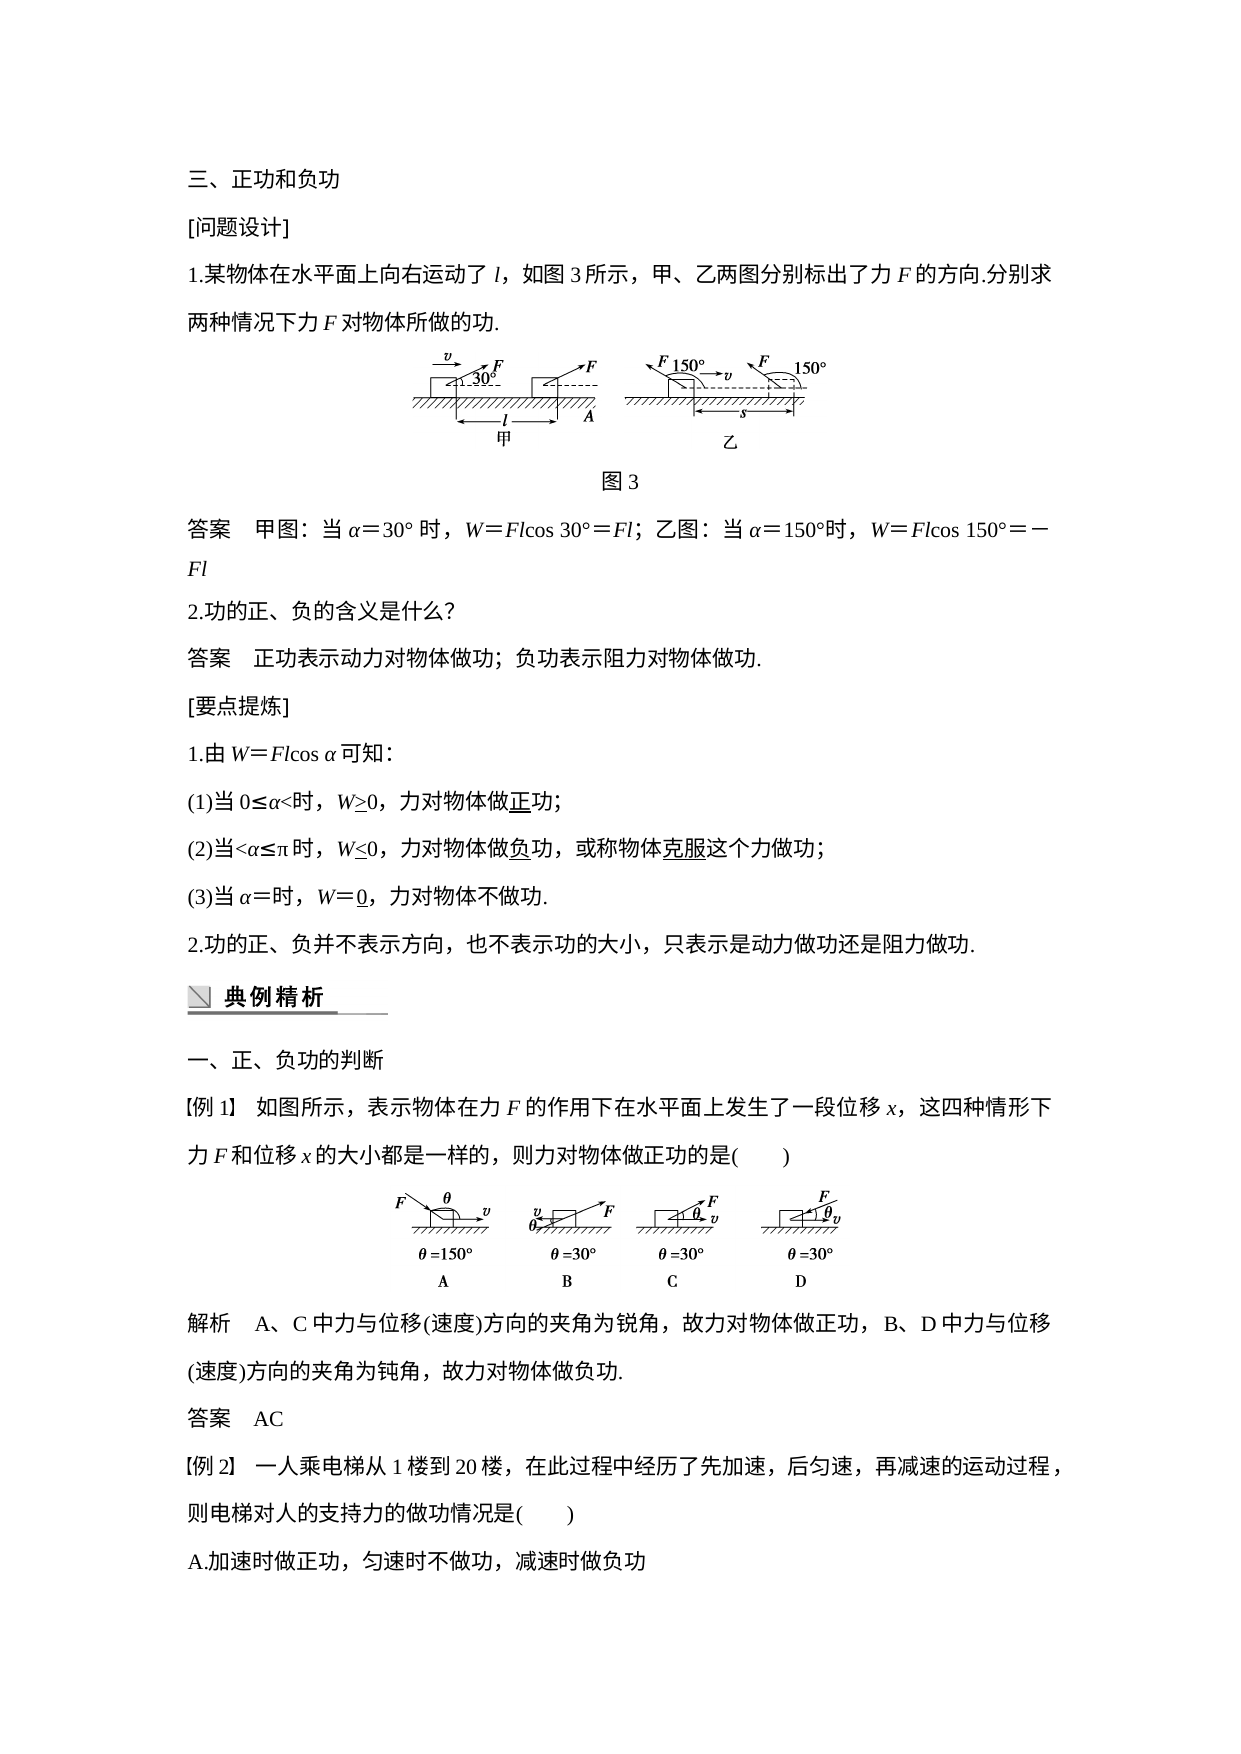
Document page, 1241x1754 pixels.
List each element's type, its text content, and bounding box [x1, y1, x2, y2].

text 三、正功和负功 [187, 162, 1053, 194]
text (1)当0≤α<时，W>0，力对物体做正功； [187, 784, 1053, 816]
text (2)当<α≤π时，W<0，力对物体做负功，或称物体克服这个力做功； [187, 831, 1053, 863]
text 2.功的正、负的含义是什么？ [187, 594, 1053, 625]
picture [412, 352, 602, 449]
text (3)当α＝时，W＝0，力对物体不做功. [187, 879, 1053, 911]
text 答案 AC [187, 1401, 1053, 1433]
picture [187, 1457, 192, 1475]
text 1.某物体在水平面上向右运动了l，如图3所示，甲、乙两图分别标出了力F的方向.分别求两种情况下力F对物体所做的功. [187, 257, 1053, 336]
text 图3 [187, 464, 1053, 496]
text [要点提炼] [187, 689, 1053, 721]
picture [390, 1185, 851, 1292]
text 答案 甲图：当α＝30° 时，W＝Flcos 30°＝Fl；乙图：当α＝150°时，W＝Flcos 150°＝－Fl [187, 512, 1053, 581]
picture [229, 1098, 234, 1116]
picture [187, 974, 388, 1028]
picture [623, 352, 828, 449]
picture [229, 1457, 234, 1475]
text 解析 A、C中力与位移(速度)方向的夹角为锐角，故力对物体做正功，B、D中力与位移(速度)方向的夹角为钝角，故力对物体做负功. [187, 1306, 1053, 1386]
text 答案 正功表示动力对物体做功；负功表示阻力对物体做功. [187, 641, 1053, 673]
text 2.功的正、负并不表示方向，也不表示功的大小，只表示是动力做功还是阻力做功. [187, 927, 1053, 958]
text 例1 如图所示，表示物体在力F的作用下在水平面上发生了一段位移x，这四种情形下力F和位移x的大小都是一样的，则力对物体做正功的是( ) [187, 1090, 1053, 1169]
text 一、正、负功的判断 [187, 1043, 1053, 1074]
text 1.由W＝Flcos α可知： [187, 736, 1053, 768]
text 例2 一人乘电梯从1楼到20楼，在此过程中经历了先加速，后匀速，再减速的运动过程，则电梯对人的支持力的做功情况是( ) [187, 1449, 1053, 1528]
text A.加速时做正功，匀速时不做功，减速时做负功 [187, 1544, 1053, 1576]
text [问题设计] [187, 209, 1053, 241]
picture [187, 1098, 192, 1116]
